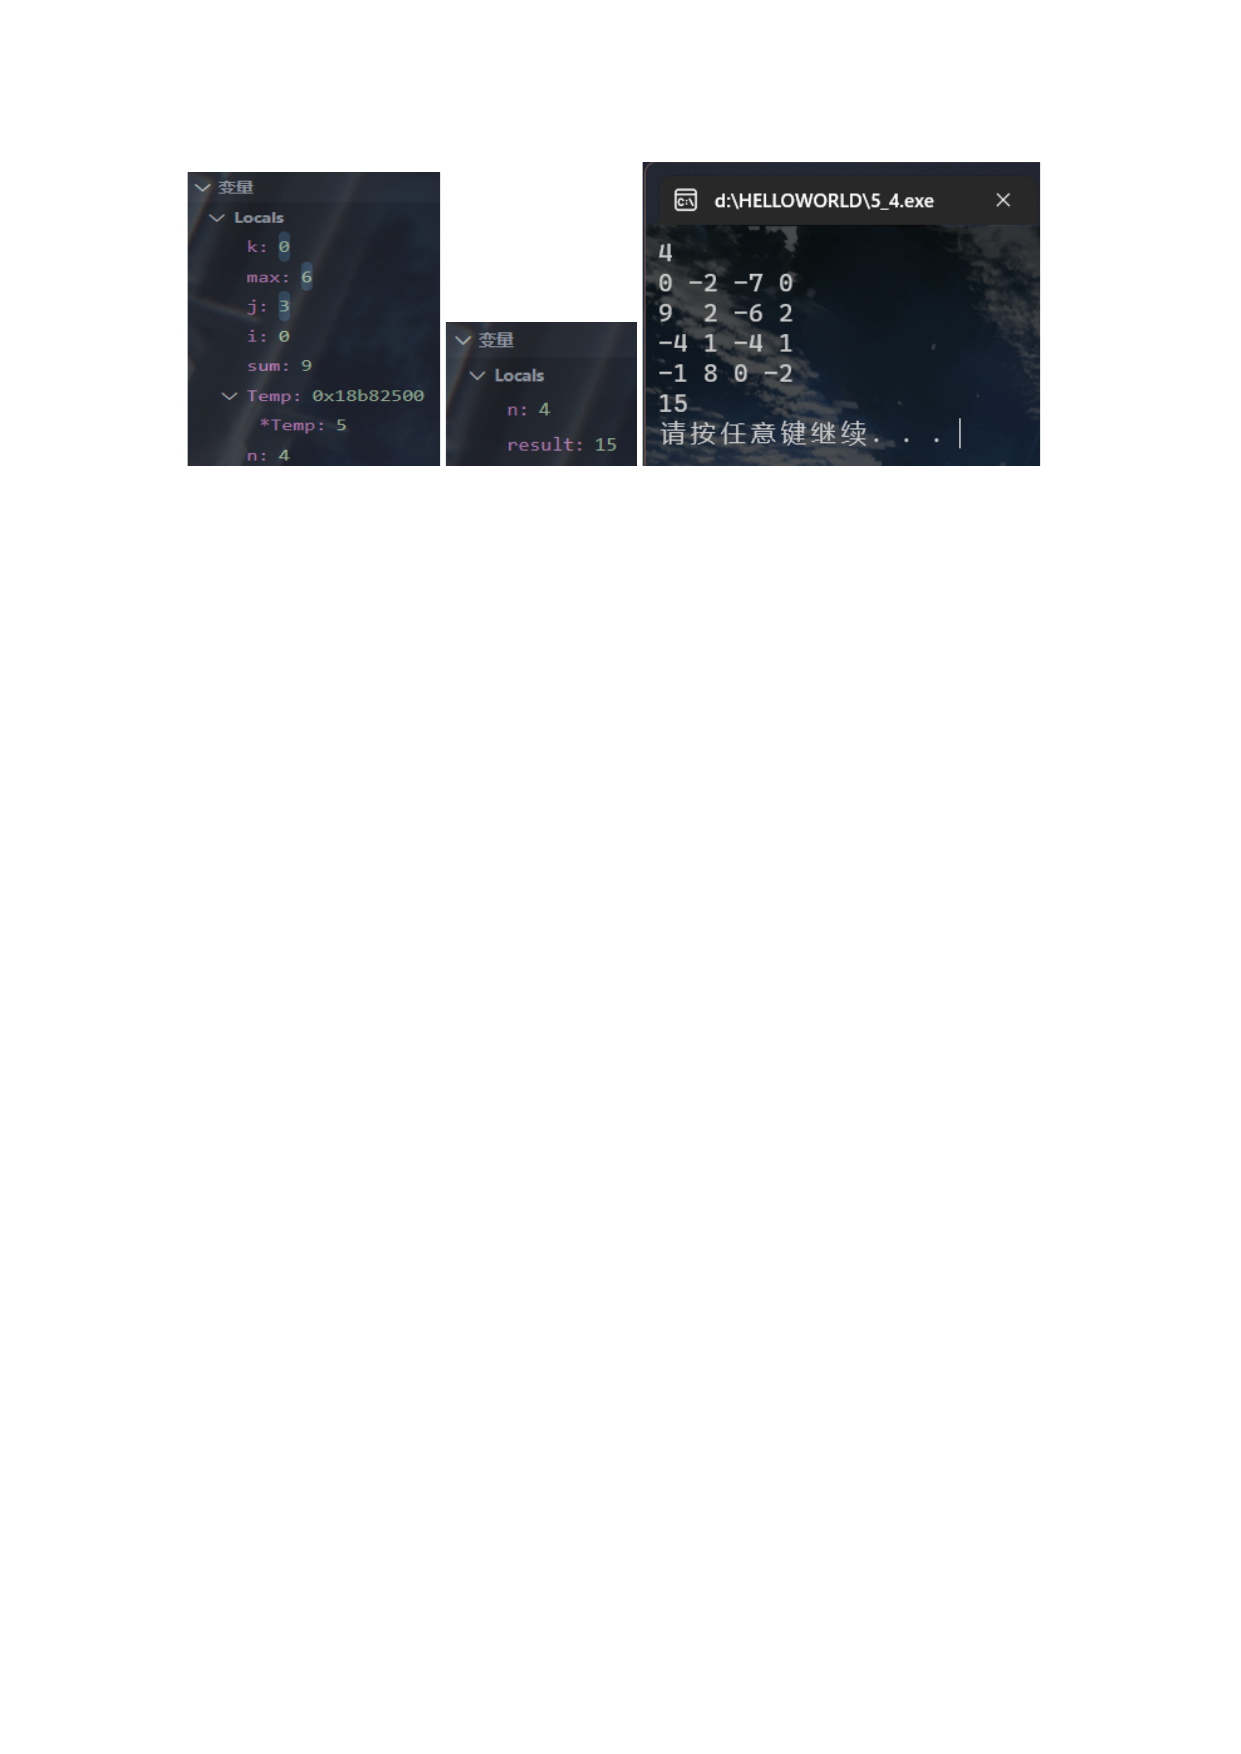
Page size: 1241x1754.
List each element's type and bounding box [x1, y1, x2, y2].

picture [445, 322, 637, 466]
picture [187, 172, 440, 466]
picture [642, 162, 1041, 466]
